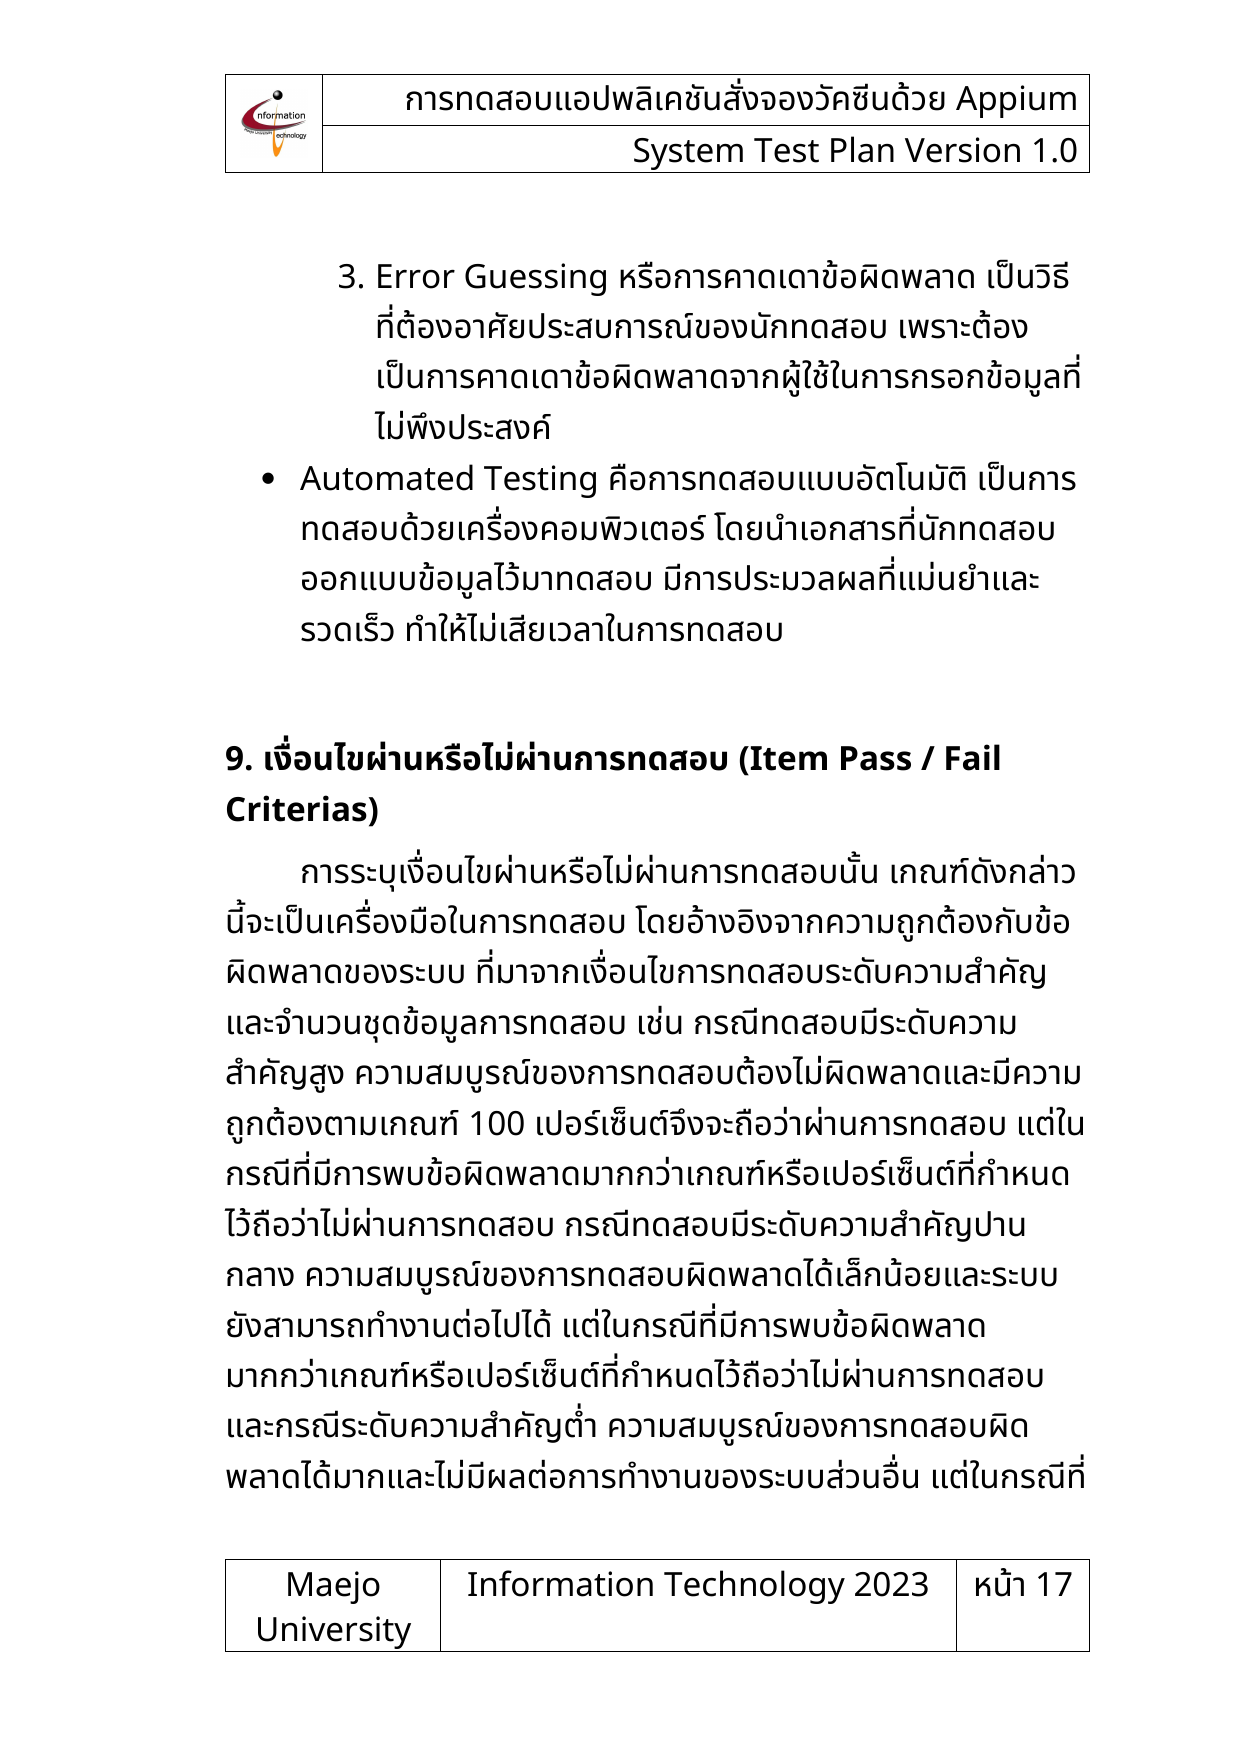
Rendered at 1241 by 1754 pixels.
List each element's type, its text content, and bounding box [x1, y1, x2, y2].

picture [240, 89, 309, 158]
list Automated Testing คือการทดสอบแบบอัตโนมัติ เป็นการทดสอบด้วยเครื่องคอมพิวเตอร์ โดยนําเอกสารที่นักทดสอบออกแบบข้อมูลไว้มาทดสอบ มีการประมวลผลที่แม่นยําและรวดเร็ว ทําให้ไม่เสียเวลาในการทดสอบ [262, 454, 1090, 656]
list Error Guessing หรือการคาดเดาข้อผิดพลาด เป็นวิธีที่ต้องอาศัยประสบการณ์ของนักทดสอบ เพราะต้องเป็นการคาดเดาข้อผิดพลาดจากผู้ใช้ในการกรอกข้อมูลที่ไม่พึงประสงค์ [337, 252, 1090, 454]
text 9. เงื่อนไขผ่านหรือไม่ผ่านการทดสอบ (Item Pass / Fail Criterias) [225, 735, 1090, 831]
